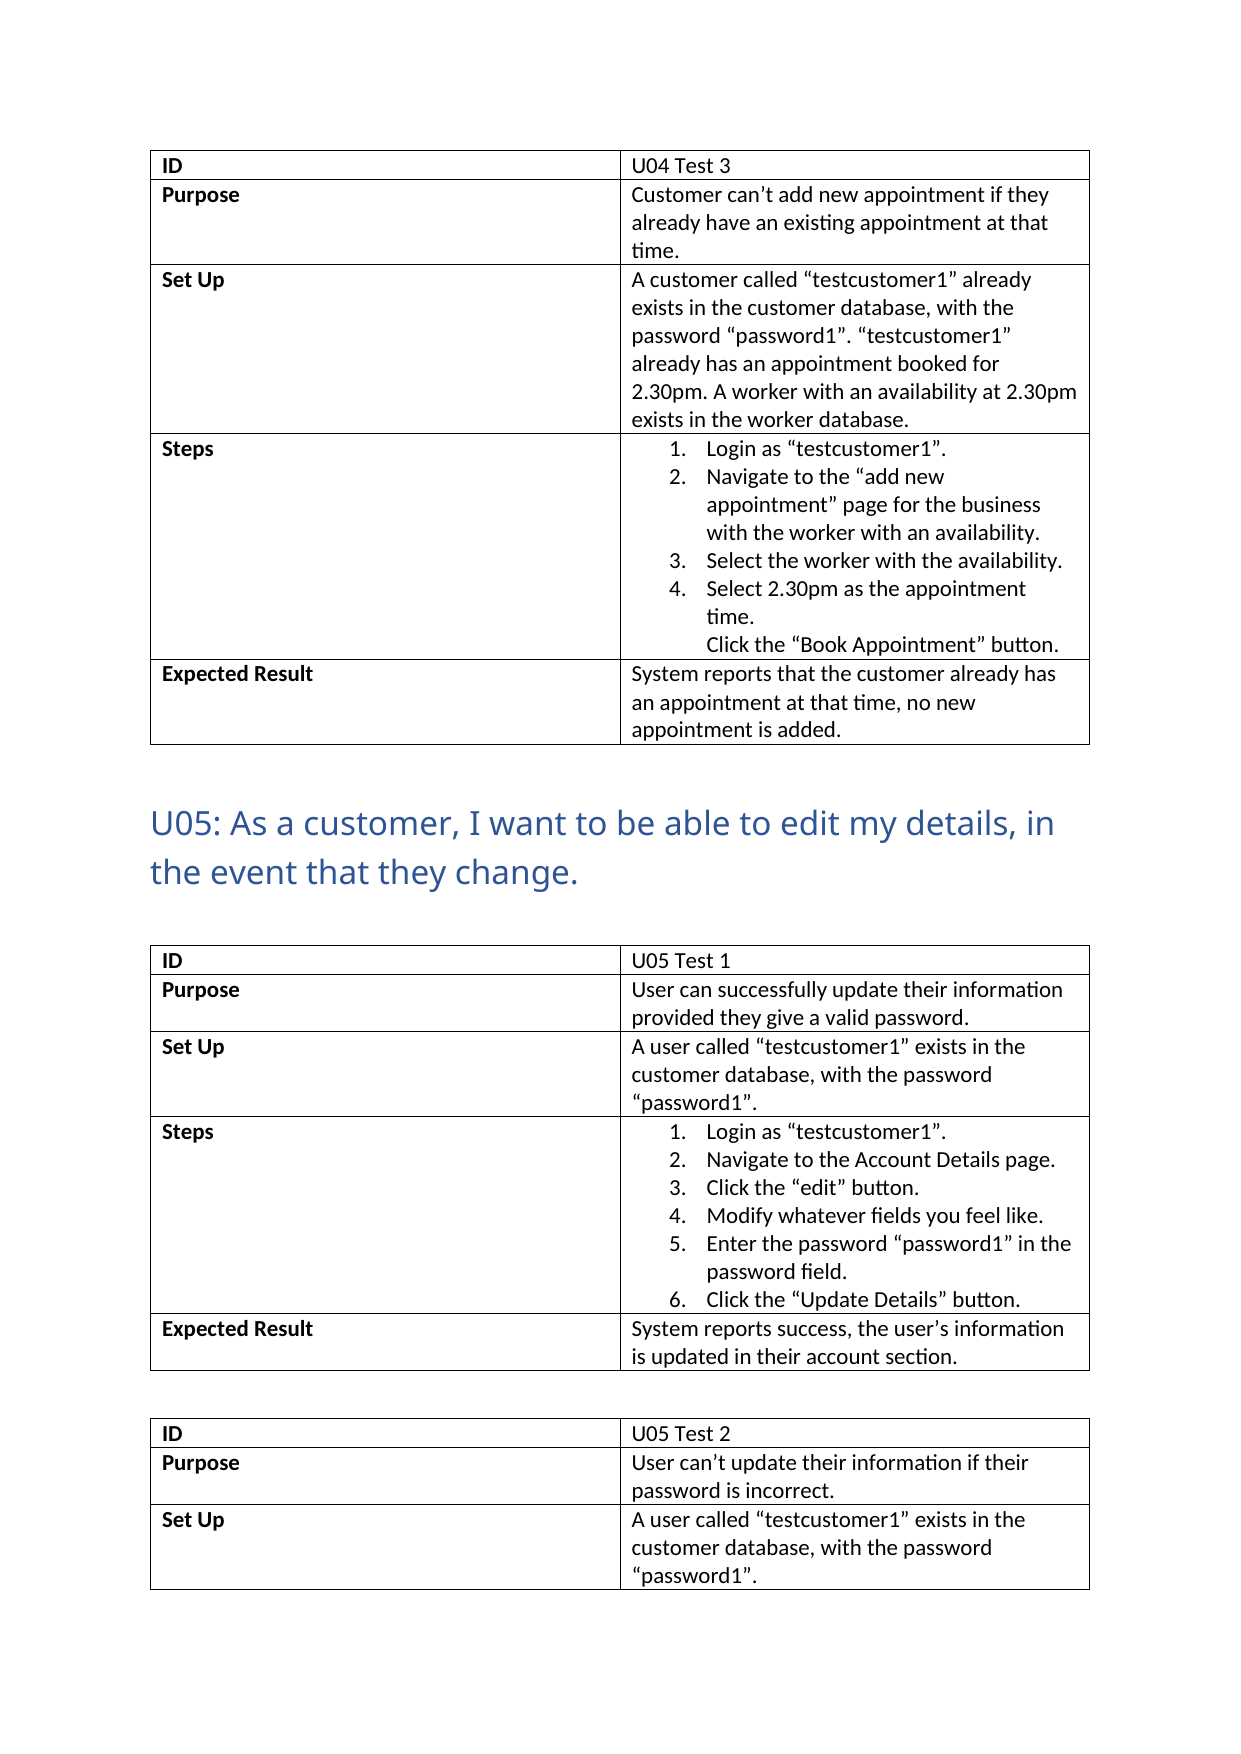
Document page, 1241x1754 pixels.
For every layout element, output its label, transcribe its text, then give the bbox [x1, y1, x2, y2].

table_cell Expected Result [151, 660, 620, 744]
table_cell Login as “testcustomer1”. Navigate to the Account Details page. Click the “edit” button. Modify whatever fields you feel like. Enter the password “password1” in the password field. Click the “Update Details” button. [621, 1117, 1089, 1313]
table_header ID [151, 946, 620, 974]
table_cell Purpose [151, 180, 620, 264]
table_cell Purpose [151, 975, 620, 1031]
table_cell A user called “testcustomer1” exists in the customer database, with the password “password1”. [621, 1505, 1089, 1589]
table_cell System reports that the customer already has an appointment at that time, no new appointment is added. [621, 660, 1089, 744]
table_cell Set Up [151, 1505, 620, 1589]
table_cell Steps [151, 434, 620, 658]
table_cell Set Up [151, 1032, 620, 1116]
table_cell System reports success, the user’s information is updated in their account section. [621, 1314, 1089, 1370]
table_cell A customer called “testcustomer1” already exists in the customer database, with the password “password1”. “testcustomer1” already has an appointment booked for 2.30pm. A worker with an availability at 2.30pm exists in the worker database. [621, 265, 1089, 433]
subtitle U05: As a customer, I want to be able to edit my details, in the event that they change. [150, 800, 1090, 894]
table_cell Purpose [151, 1448, 620, 1504]
table_header ID [151, 151, 620, 179]
table_cell Customer can’t add new appointment if they already have an existing appointment at that time. [621, 180, 1089, 264]
table_header U05 Test 1 [621, 946, 1089, 974]
table_header U04 Test 3 [621, 151, 1089, 179]
table_header U05 Test 2 [621, 1419, 1089, 1447]
table_header ID [151, 1419, 620, 1447]
table_cell Set Up [151, 265, 620, 433]
table_cell Login as “testcustomer1”. Navigate to the “add new appointment” page for the business with the worker with an availability. Select the worker with the availability. Select 2.30pm as the appointment time. Click the “Book Appointment” button. [621, 434, 1089, 658]
table_cell User can’t update their information if their password is incorrect. [621, 1448, 1089, 1504]
table_cell User can successfully update their information provided they give a valid password. [621, 975, 1089, 1031]
table_cell Steps [151, 1117, 620, 1313]
table_cell Expected Result [151, 1314, 620, 1370]
table_cell A user called “testcustomer1” exists in the customer database, with the password “password1”. [621, 1032, 1089, 1116]
